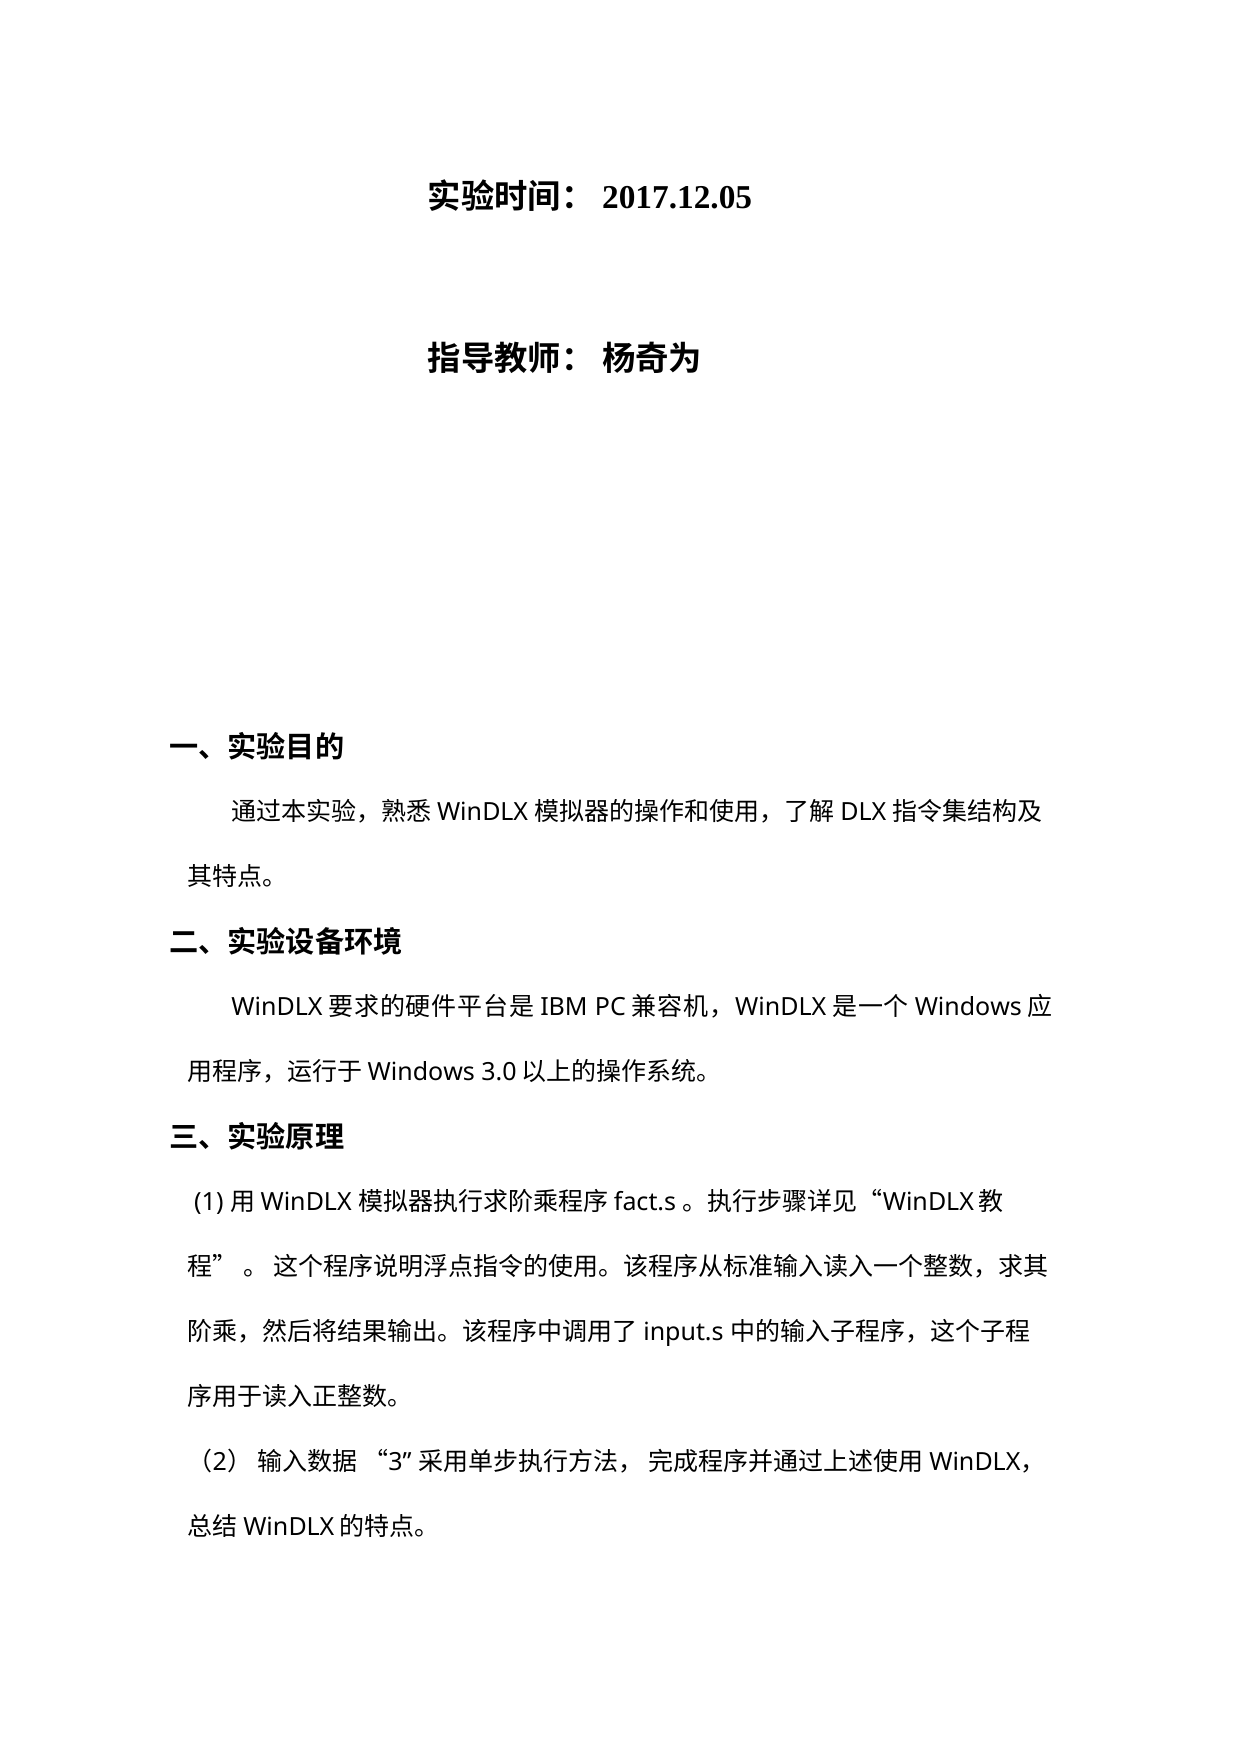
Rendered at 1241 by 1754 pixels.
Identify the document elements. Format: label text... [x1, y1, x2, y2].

text 通过本实验，熟悉 WinDLX 模拟器的操作和使用，了解 DLX 指令集结构及其特点。 [187, 777, 1053, 907]
text （2） 输入数据 “3” 采用单步执行方法， 完成程序并通过上述使用 WinDLX， 总结 WinDLX的特点。 [187, 1427, 1053, 1557]
list 实验原理 [169, 1102, 1053, 1167]
text 实验时间： 2017.12.05 [297, 162, 931, 227]
text 一、实验目的 [169, 712, 1053, 777]
text WinDLX要求的硬件平台是IBM PC兼容机，WinDLX是一个Windows应用程序，运行于Windows 3.0以上的操作系统。 [187, 972, 1053, 1102]
text (1) 用 WinDLX 模拟器执行求阶乘程序 fact.s 。执行步骤详见“WinDLX教程” 。 这个程序说明浮点指令的使用。该程序从标准输入读入一个整数，求其阶乘，然后将结果输出。该程序中调用了 input.s 中的输入子程序，这个子程序用于读入正整数。 [187, 1167, 1053, 1427]
list 实验设备环境 [169, 907, 1053, 972]
text 指导教师： 杨奇为 [297, 323, 931, 388]
